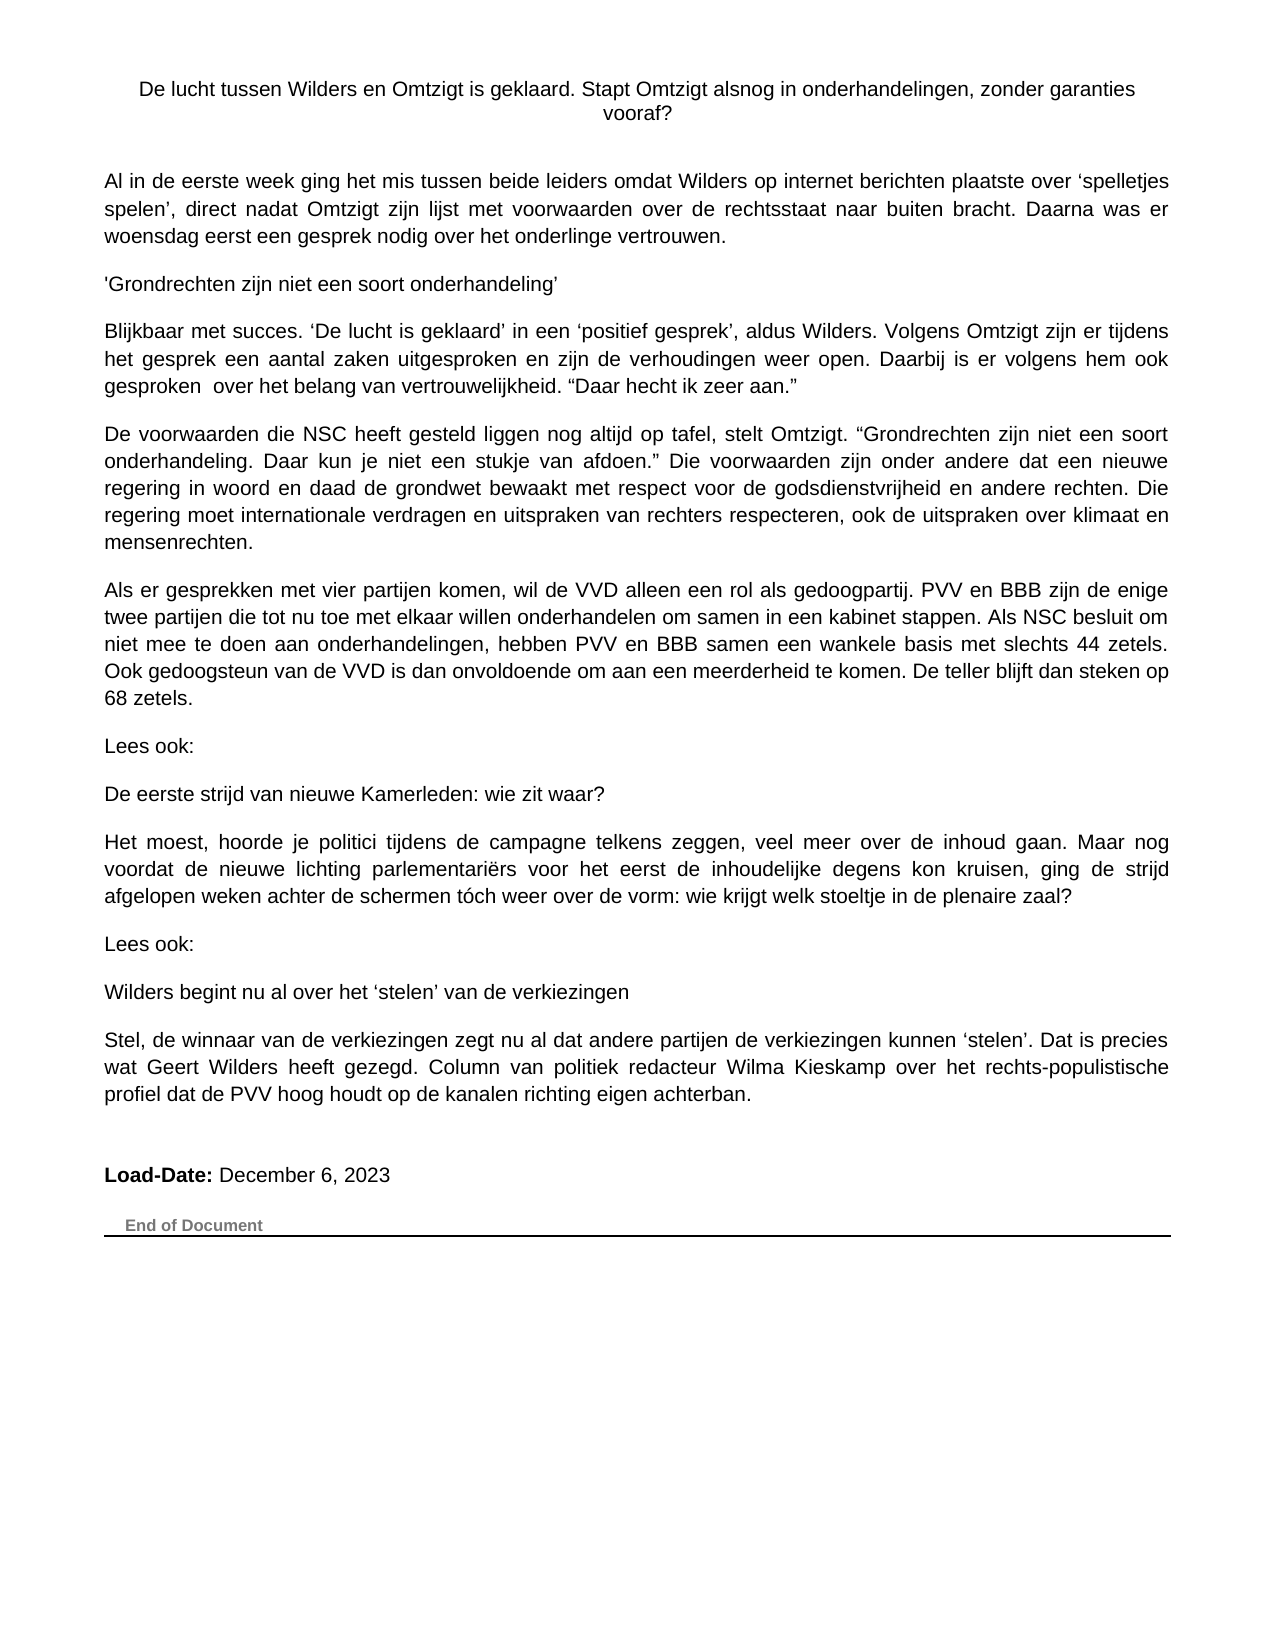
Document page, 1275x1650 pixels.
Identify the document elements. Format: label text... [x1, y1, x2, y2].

text Load-Date: December 6, 2023 [104, 1131, 1171, 1187]
text Lees ook: [104, 929, 1171, 956]
text End of Document [125, 1215, 1171, 1234]
text Blijkbaar met succes. ‘De lucht is geklaard’ in een ‘positief gesprek’, aldus Wilders. Volgens Omtzigt zijn er tijdens het gesprek een aantal zaken uitgesproken en zijn de verhoudingen weer open. Daarbij is er volgens hem ook gesproken over het belang van vertrouwelijkheid. “Daar hecht ik zeer aan.” [104, 316, 1171, 397]
text 'Grondrechten zijn niet een soort onderhandeling’ [104, 268, 1171, 295]
text Wilders begint nu al over het ‘stelen’ van de verkiezingen [104, 977, 1171, 1004]
text Het moest, hoorde je politici tijdens de campagne telkens zeggen, veel meer over de inhoud gaan. Maar nog voordat de nieuwe lichting parlementariërs voor het eerst de inhoudelijke degens kon kruisen, ging de strijd afgelopen weken achter de schermen tóch weer over de vorm: wie krijgt welk stoeltje in de plenaire zaal? [104, 827, 1171, 908]
text Als er gesprekken met vier partijen komen, wil de VVD alleen een rol als gedoogpartij. PVV en BBB zijn de enige twee partijen die tot nu toe met elkaar willen onderhandelen om samen in een kabinet stappen. Als NSC besluit om niet mee te doen aan onderhandelingen, hebben PVV en BBB samen een wankele basis met slechts 44 zetels. Ook gedoogsteun van de VVD is dan onvoldoende om aan een meerderheid te komen. De teller blijft dan steken op 68 zetels. [104, 574, 1171, 710]
text Stel, de winnaar van de verkiezingen zegt nu al dat andere partijen de verkiezingen kunnen ‘stelen’. Dat is precies wat Geert Wilders heeft gezegd. Column van politiek redacteur Wilma Kieskamp over het rechts-populistische profiel dat de PVV hoog houdt op de kanalen richting eigen achterban. [104, 1024, 1171, 1106]
text De eerste strijd van nieuwe Kamerleden: wie zit waar? [104, 779, 1171, 806]
text De voorwaarden die NSC heeft gesteld liggen nog altijd op tafel, stelt Omtzigt. “Grondrechten zijn niet een soort onderhandeling. Daar kun je niet een stukje van afdoen.” Die voorwaarden zijn onder andere dat een nieuwe regering in woord en daad de grondwet bewaakt met respect voor de godsdienstvrijheid en andere rechten. Die regering moet internationale verdragen en uitspraken van rechters respecteren, ook de uitspraken over klimaat en mensenrechten. [104, 418, 1171, 554]
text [104, 166, 1171, 247]
text Lees ook: [104, 731, 1171, 758]
